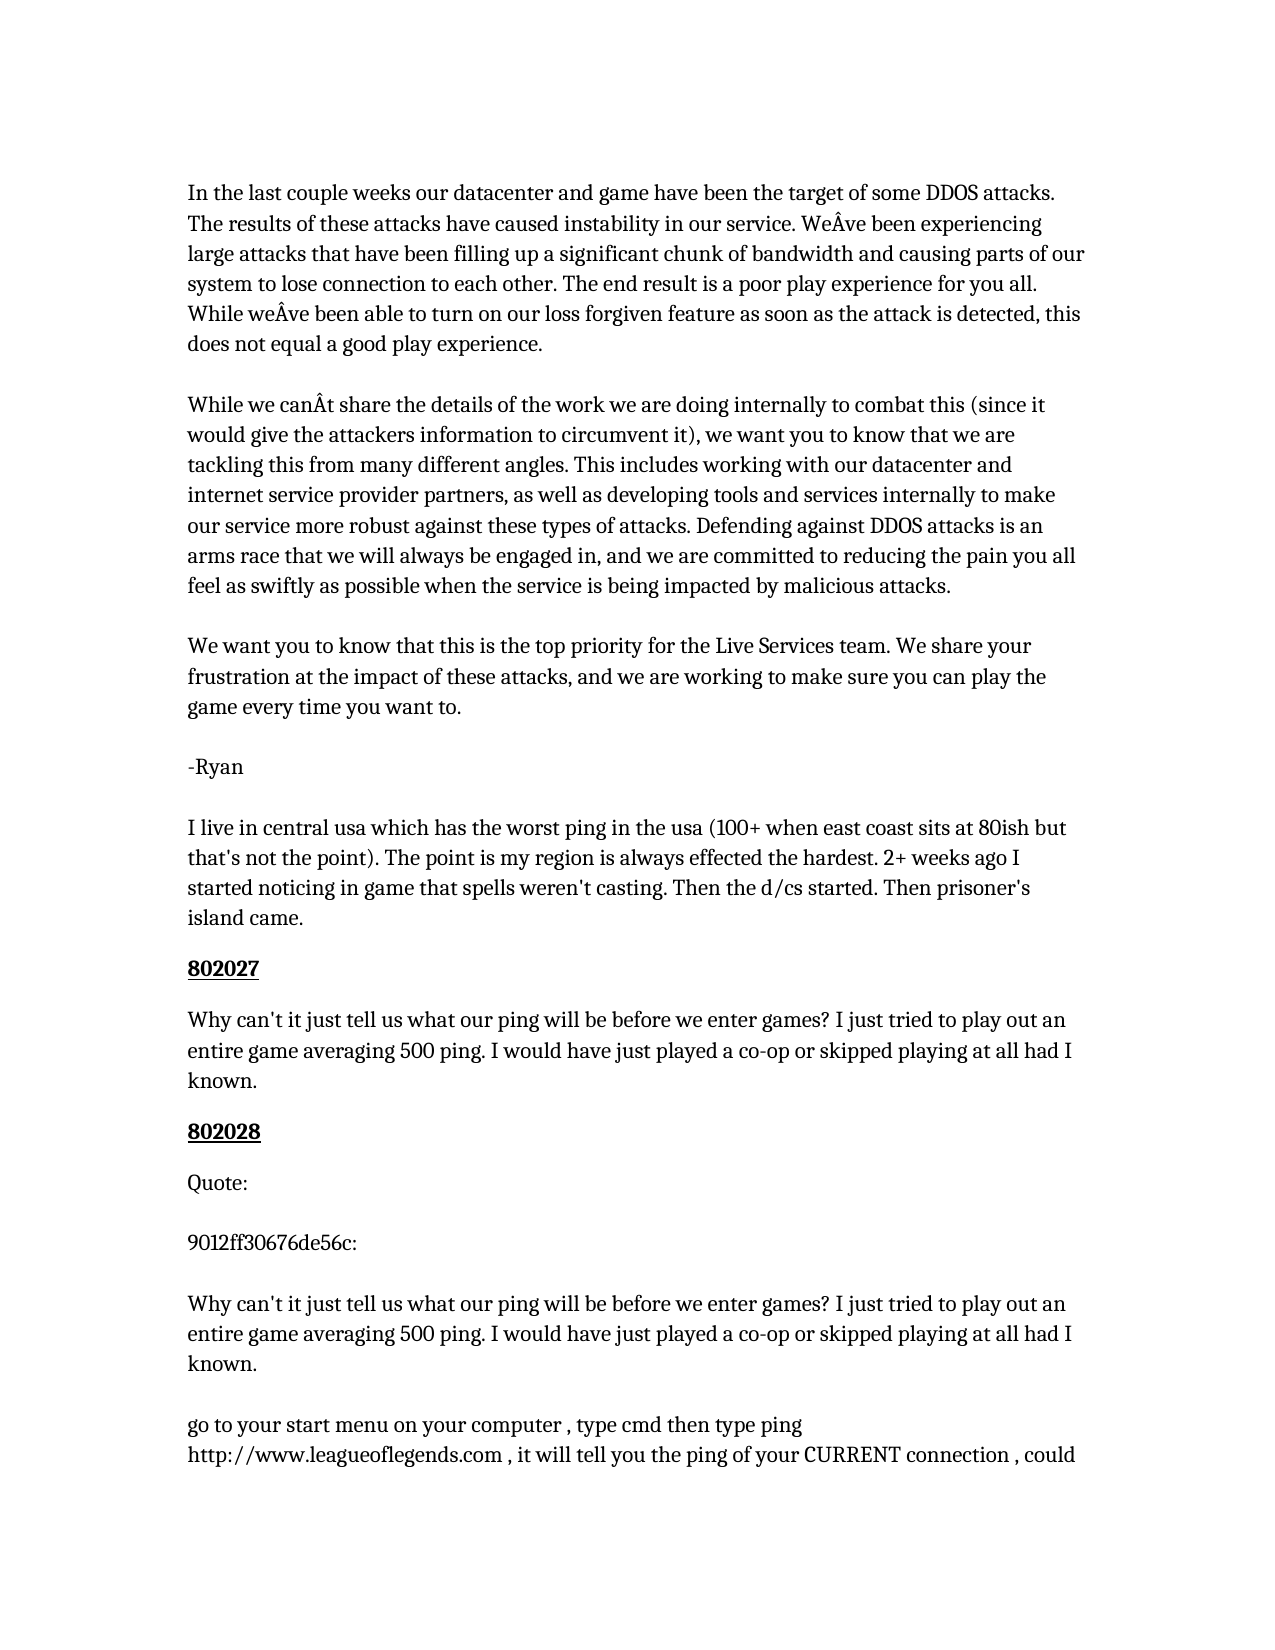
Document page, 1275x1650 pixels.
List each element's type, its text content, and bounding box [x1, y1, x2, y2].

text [187, 150, 1087, 932]
text 802027 [187, 956, 1087, 983]
text Why can't it just tell us what our ping will be before we enter games? I just tried to play out an entire game averaging 500 ping. I would have just played a co-op or skipped playing at all had I known. [187, 1007, 1087, 1094]
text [187, 1170, 1087, 1468]
text 802028 [187, 1119, 1087, 1145]
